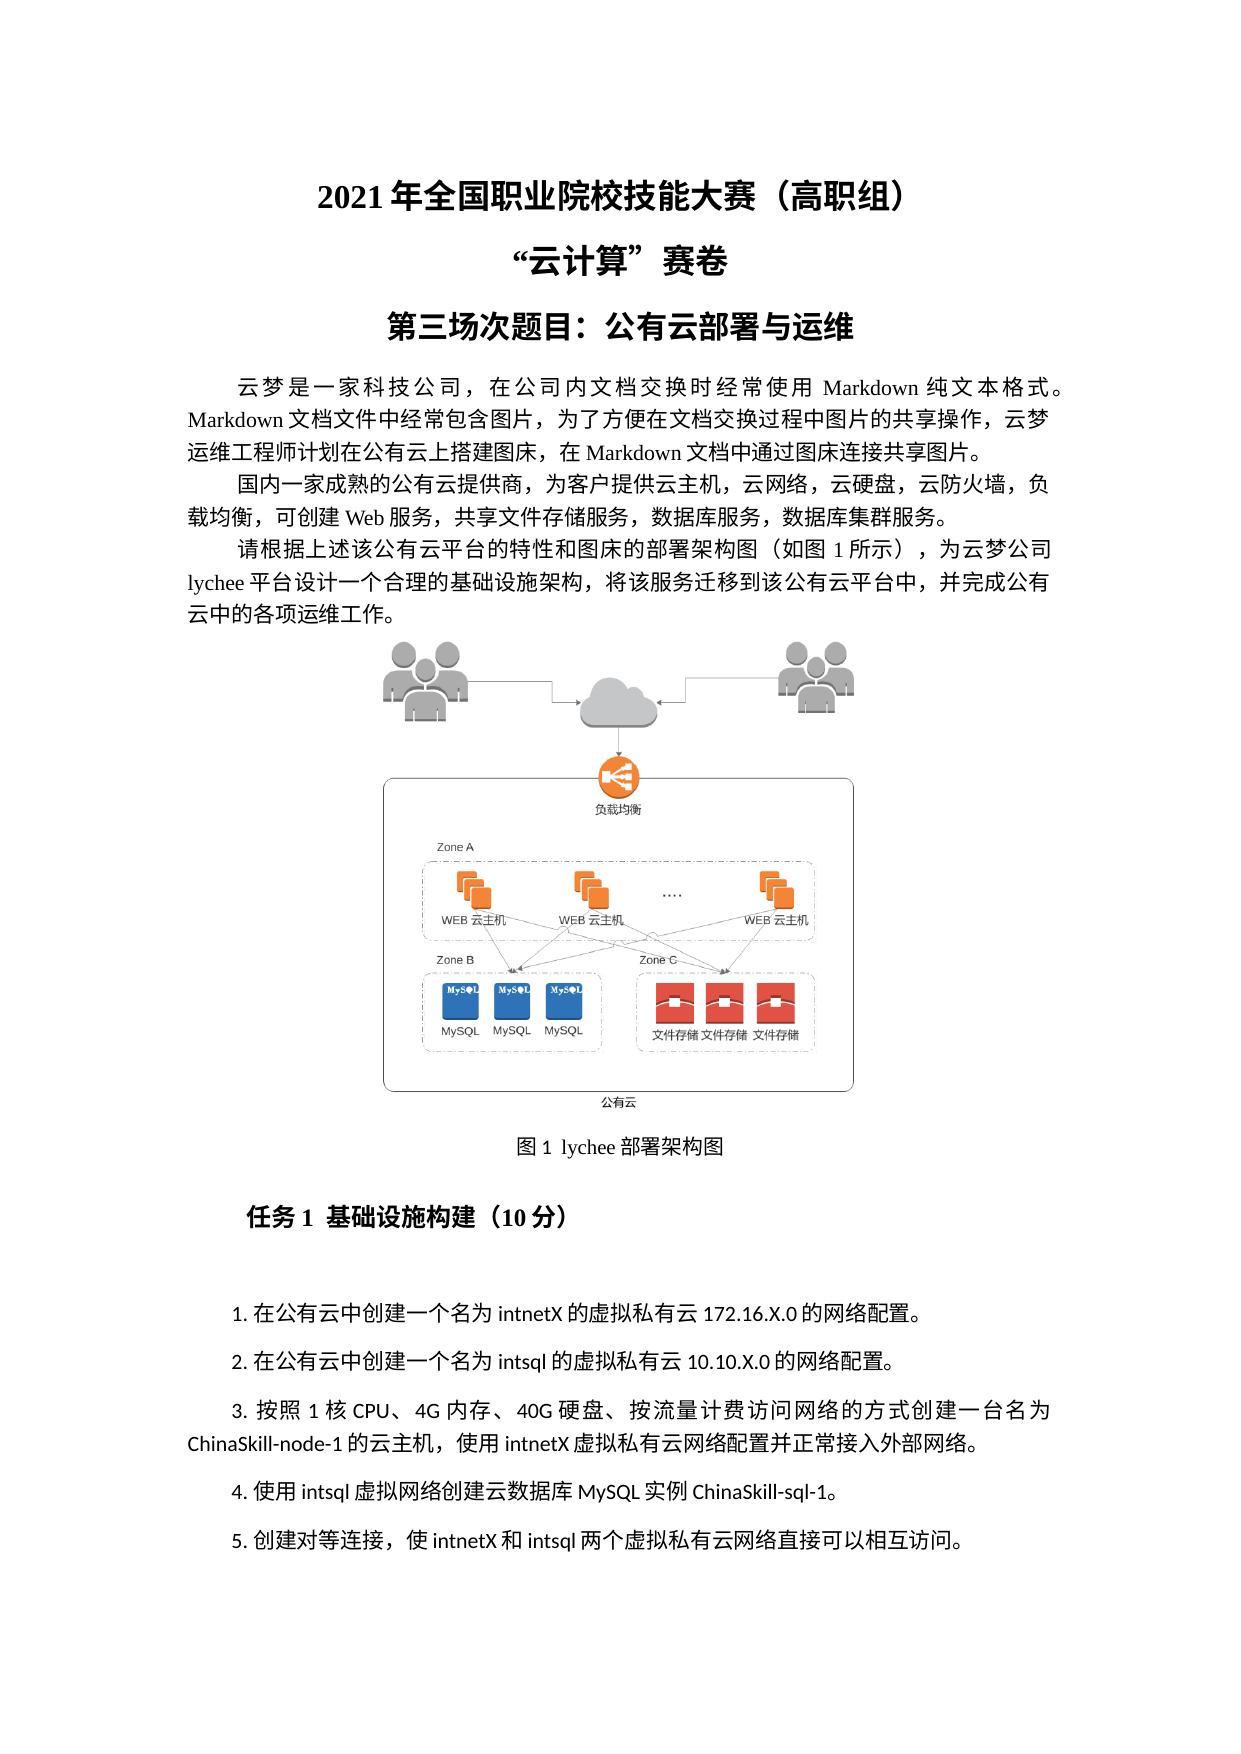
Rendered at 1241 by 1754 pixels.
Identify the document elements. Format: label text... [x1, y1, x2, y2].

text 1. 在公有云中创建一个名为intnetX的虚拟私有云172.16.X.0的网络配置。 [187, 1295, 1053, 1328]
text 云梦是一家科技公司，在公司内文档交换时经常使用Markdown纯文本格式。Markdown文档文件中经常包含图片，为了方便在文档交换过程中图片的共享操作，云梦运维工程师计划在公有云上搭建图床，在Markdown文档中通过图床连接共享图片。 [187, 369, 1053, 467]
text 2021年全国职业院校技能大赛（高职组） [187, 162, 1053, 227]
text 国内一家成熟的公有云提供商，为客户提供云主机，云网络，云硬盘，云防火墙，负载均衡，可创建Web服务，共享文件存储服务，数据库服务，数据库集群服务。 [187, 467, 1053, 532]
text “云计算”赛卷 [187, 227, 1053, 292]
text 3. 按照1核CPU、4G内存、40G硬盘、按流量计费访问网络的方式创建一台名为ChinaSkill-node-1的云主机，使用intnetX虚拟私有云网络配置并正常接入外部网络。 [187, 1393, 1053, 1458]
text 5. 创建对等连接，使intnetX和intsql两个虚拟私有云网络直接可以相互访问。 [187, 1523, 1053, 1555]
text 请根据上述该公有云平台的特性和图床的部署架构图（如图1所示），为云梦公司lychee平台设计一个合理的基础设施架构，将该服务迁移到该公有云平台中，并完成公有云中的各项运维工作。 [187, 532, 1053, 629]
text 第三场次题目：公有云部署与运维 [187, 292, 1053, 357]
text 2. 在公有云中创建一个名为intsql的虚拟私有云10.10.X.0的网络配置。 [187, 1344, 1053, 1376]
text 图1 lychee部署架构图 [187, 1129, 1053, 1162]
picture [370, 629, 870, 1114]
text 4. 使用intsql虚拟网络创建云数据库MySQL实例ChinaSkill-sql-1。 [187, 1474, 1053, 1506]
subtitle 任务1 基础设施构建（10分） [187, 1183, 1053, 1248]
